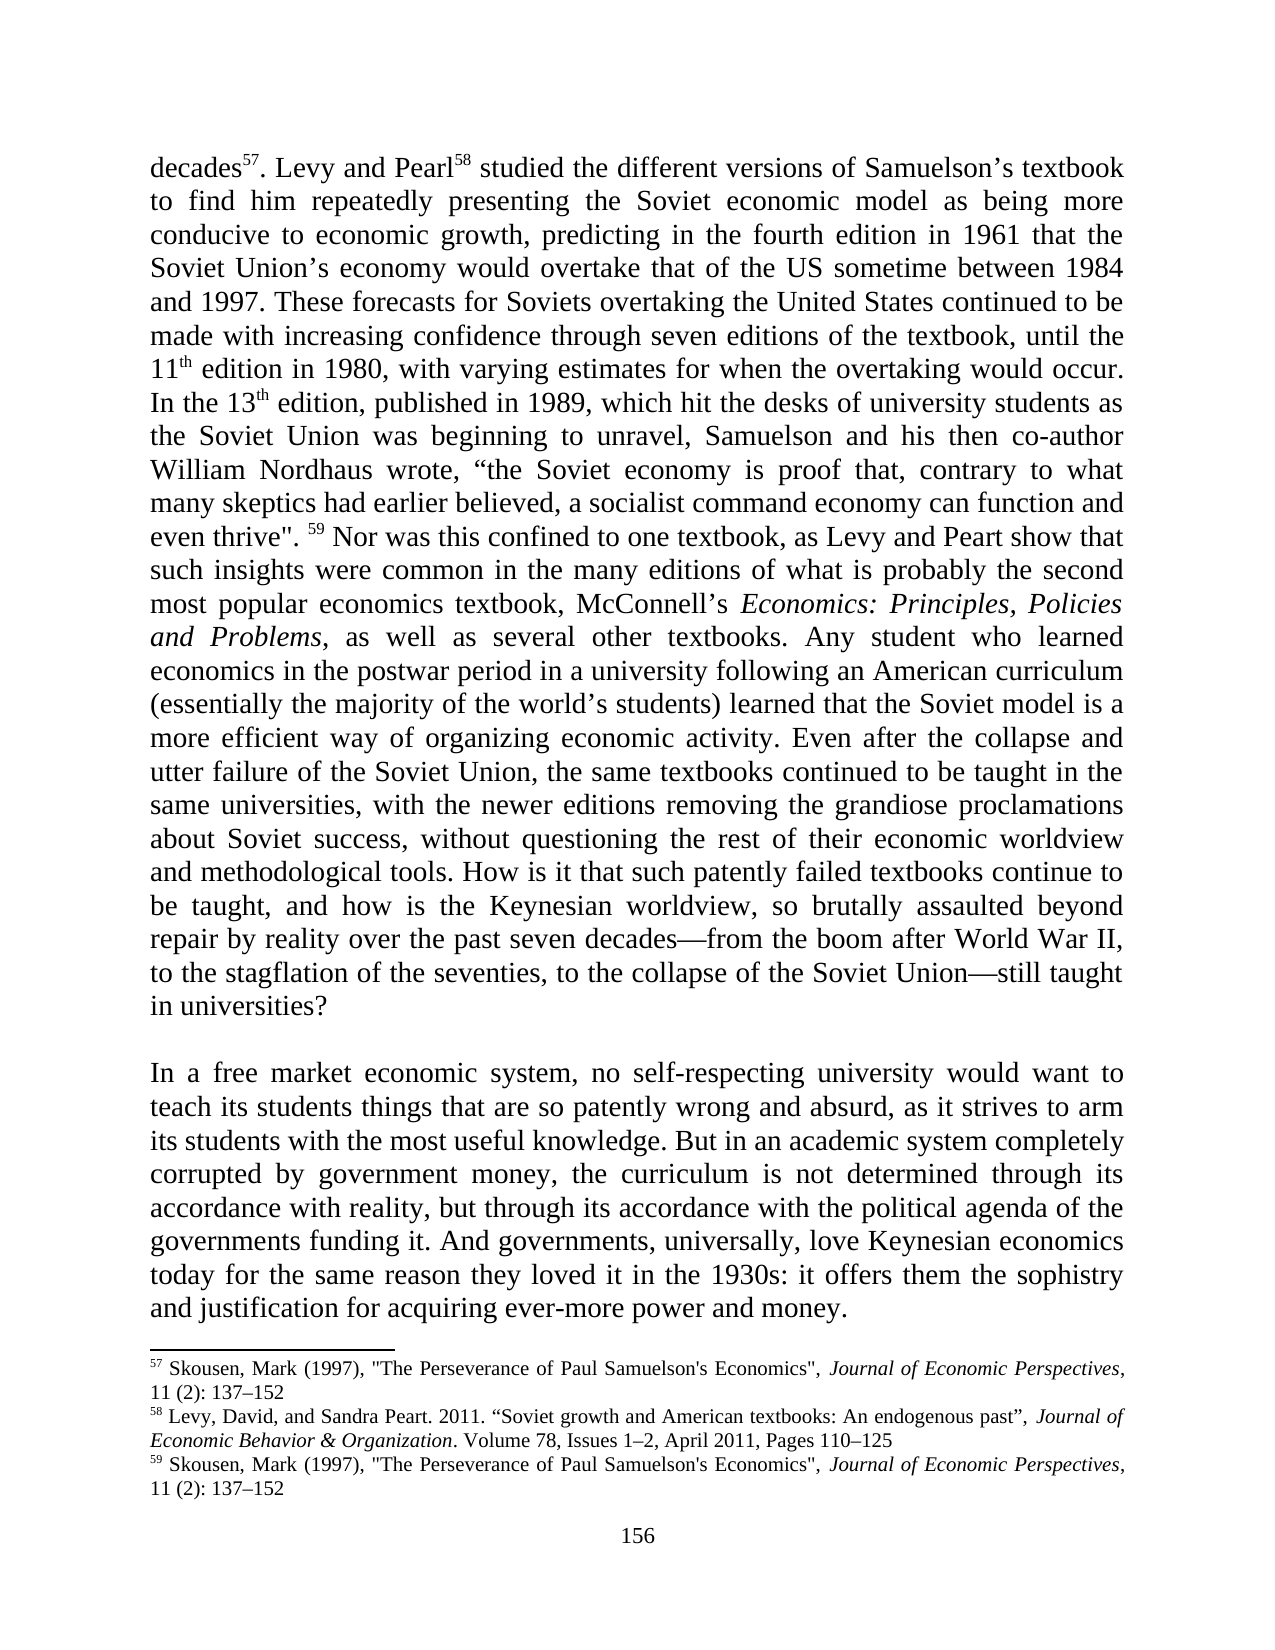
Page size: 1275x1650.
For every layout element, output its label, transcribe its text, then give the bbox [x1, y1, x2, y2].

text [150, 150, 1125, 1022]
text In a free market economic system, no self-respecting university would want to teach its students things that are so patently wrong and absurd, as it strives to arm its students with the most useful knowledge. But in an academic system completely corrupted by government money, the curriculum is not determined through its accordance with reality, but through its accordance with the political agenda of the governments funding it. And governments, universally, love Keynesian economics today for the same reason they loved it in the 1930s: it offers them the sophistry and justification for acquiring ever-more power and money. [150, 1056, 1125, 1324]
